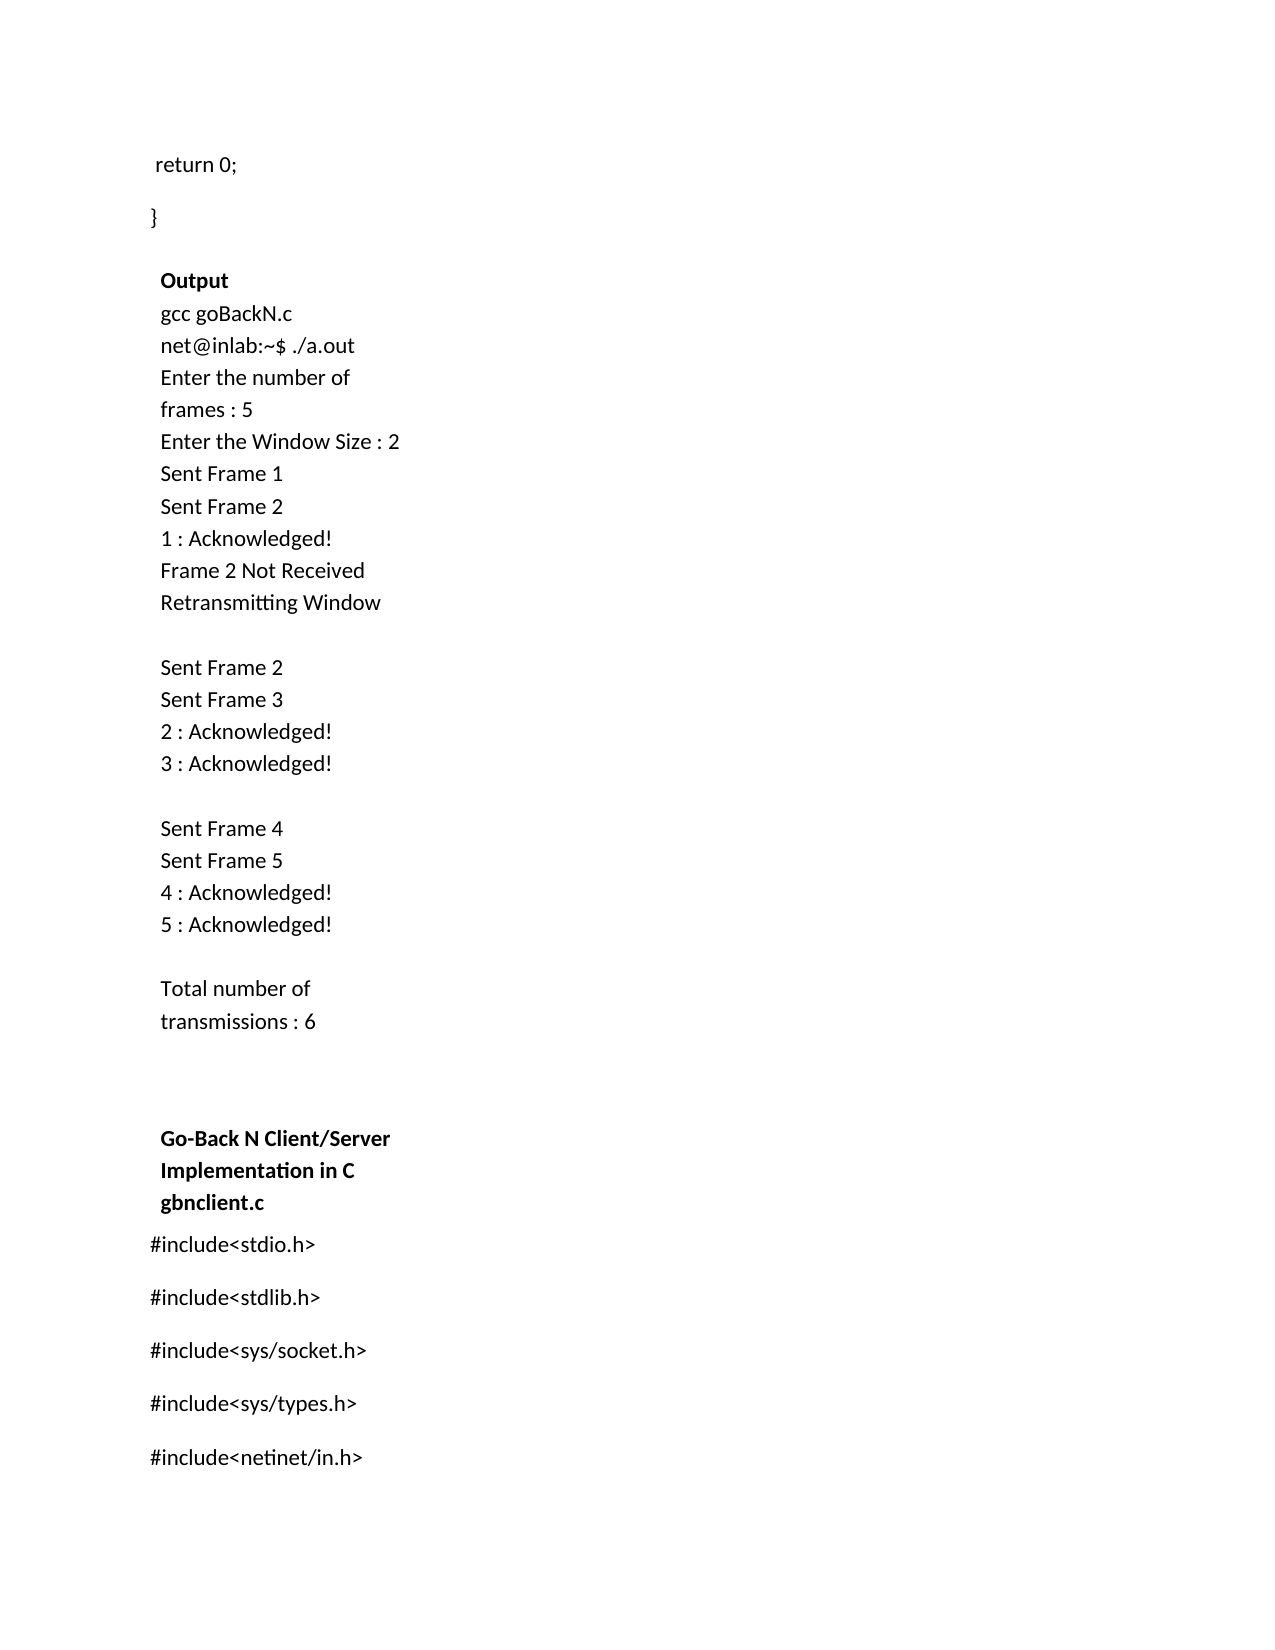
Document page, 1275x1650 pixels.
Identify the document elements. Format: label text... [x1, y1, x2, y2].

table_header Output gcc goBackN.c net@inlab:~$ ./a.out Enter the number of frames : 5 Enter the Window Size : 2 Sent Frame 1 Sent Frame 2 1 : Acknowledged! Frame 2 Not Received Retransmitting Window Sent Frame 2 Sent Frame 3 2 : Acknowledged! 3 : Acknowledged! Sent Frame 4 Sent Frame 5 4 : Acknowledged! 5 : Acknowledged! Total number of transmissions : 6 [150, 256, 414, 1113]
text #include<sys/socket.h> [150, 1337, 1125, 1364]
text #include<netinet/in.h> [150, 1443, 1125, 1471]
text } [150, 203, 1125, 231]
text #include<stdlib.h> [150, 1283, 1125, 1312]
text return 0; [150, 150, 1125, 178]
table_cell Go-Back N Client/Server Implementation in C gbnclient.c [150, 1114, 414, 1231]
text #include<sys/types.h> [150, 1389, 1125, 1418]
text #include<stdio.h> [150, 1231, 1125, 1258]
